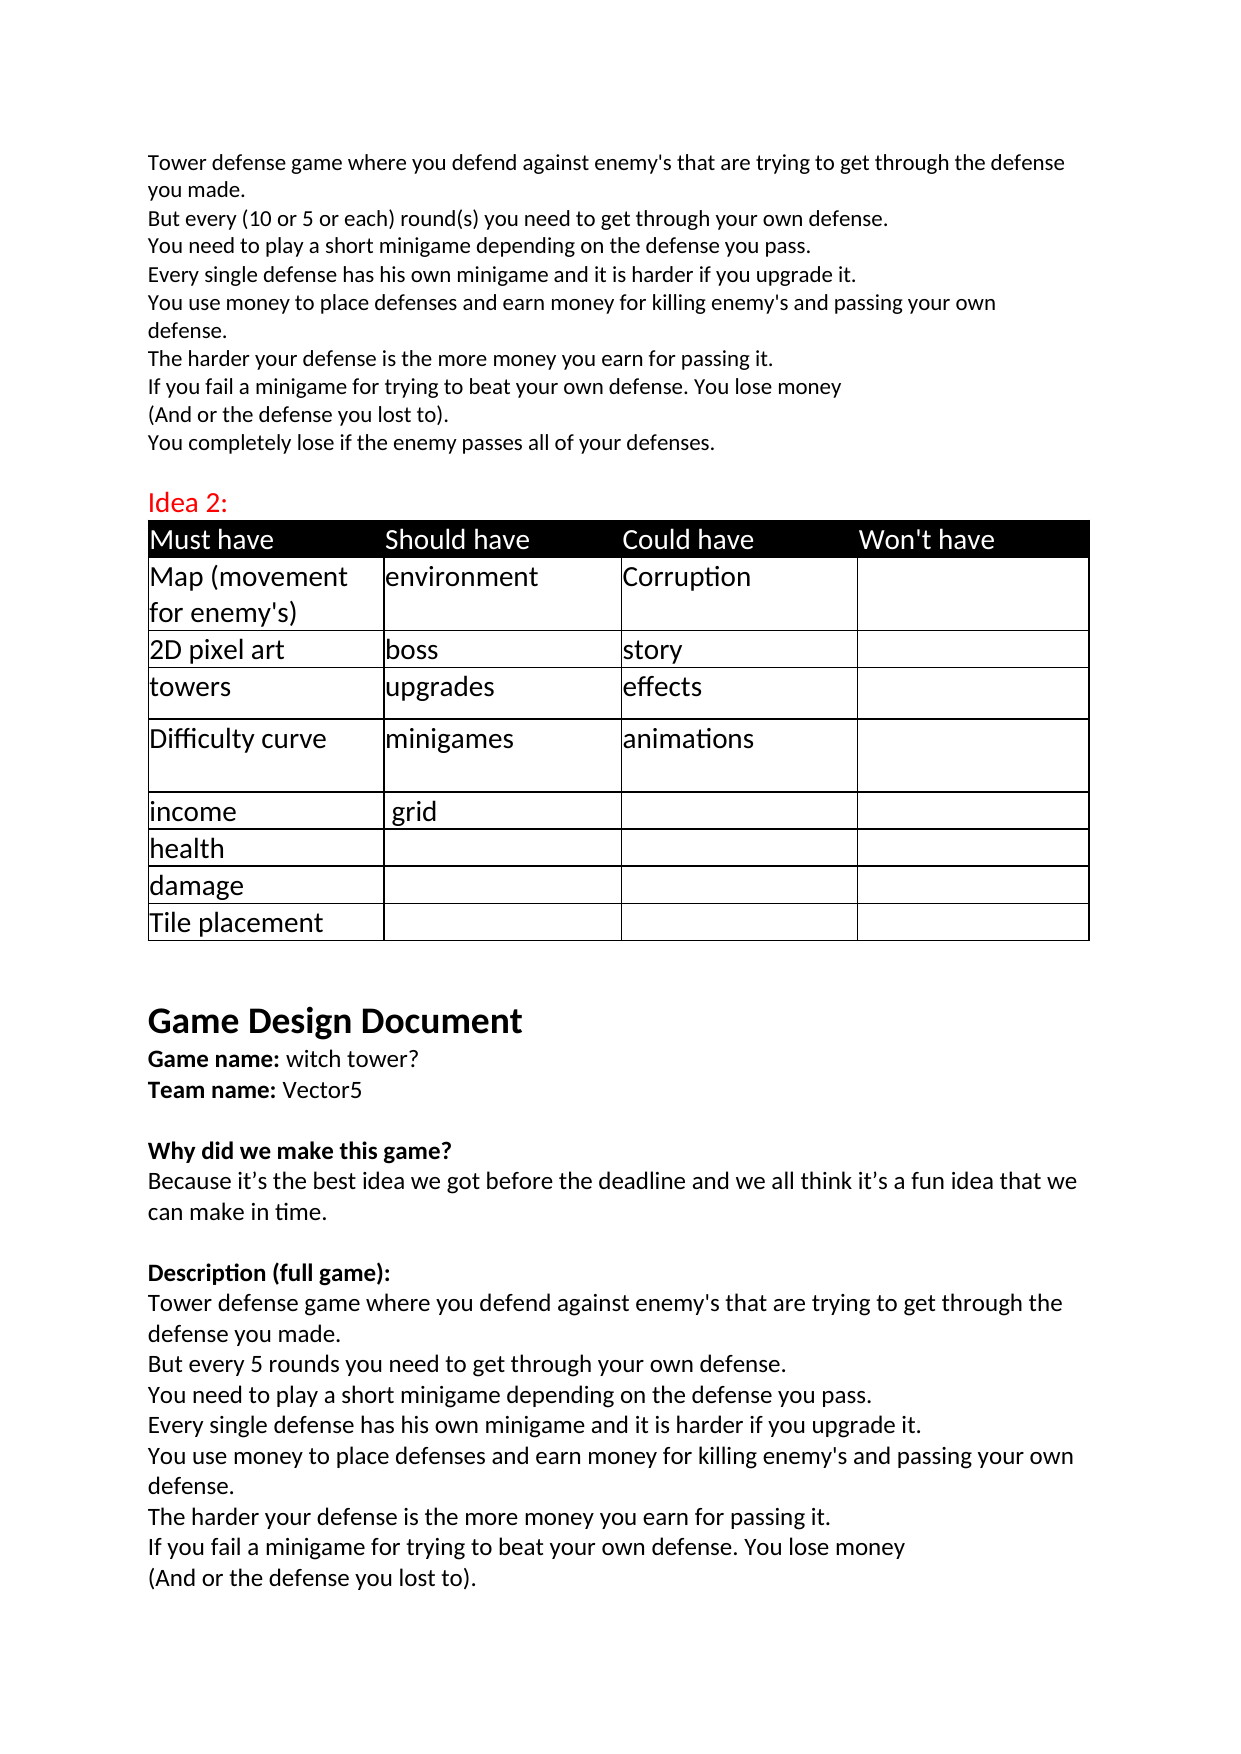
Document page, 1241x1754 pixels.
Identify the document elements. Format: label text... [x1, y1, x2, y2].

text You completely lose if the enemy passes all of your defenses. [148, 428, 1093, 456]
text You use money to place defenses and earn money for killing enemy's and passing your own defense. [148, 288, 1093, 344]
table_cell [858, 904, 1088, 940]
table_header Should have [385, 521, 621, 557]
text Idea 2: [148, 484, 1093, 519]
table_cell [858, 631, 1088, 667]
text Game Design Document [148, 997, 1093, 1043]
table_cell [622, 867, 857, 903]
table_cell Map (movement for enemy's) [149, 558, 383, 629]
text You need to play a short minigame depending on the defense you pass. [148, 232, 1093, 260]
text Every single defense has his own minigame and it is harder if you upgrade it. [148, 260, 1093, 288]
table_cell Corruption [622, 558, 857, 629]
text If you fail a minigame for trying to beat your own defense. You lose money [148, 372, 1093, 400]
table_header Won't have [858, 521, 1088, 557]
text (And or the defense you lost to). [148, 1562, 1093, 1593]
table_cell health [149, 830, 383, 865]
table_header Could have [622, 521, 857, 557]
text The harder your defense is the more money you earn for passing it. [148, 1501, 1093, 1532]
text Description (full game): [148, 1257, 1093, 1287]
table_cell minigames [385, 720, 621, 791]
table_cell [385, 867, 621, 903]
table_cell [858, 830, 1088, 865]
text The harder your defense is the more money you earn for passing it. [148, 344, 1093, 372]
table_cell grid [385, 793, 621, 828]
text You need to play a short minigame depending on the defense you pass. [148, 1379, 1093, 1409]
table_cell [858, 668, 1088, 718]
text But every 5 rounds you need to get through your own defense. [148, 1348, 1093, 1379]
table_cell upgrades [385, 668, 621, 718]
text Because it’s the best idea we got before the deadline and we all think it’s a fun idea that we can make in time. [148, 1165, 1093, 1226]
text But every (10 or 5 or each) round(s) you need to get through your own defense. [148, 204, 1093, 232]
table_cell boss [385, 631, 621, 667]
table_cell [858, 867, 1088, 903]
table_cell Difficulty curve [149, 720, 383, 791]
text Why did we make this game? [148, 1135, 1093, 1165]
text Game name: witch tower? [148, 1043, 1093, 1074]
table_cell towers [149, 668, 383, 718]
table_cell [385, 904, 621, 940]
table_cell [858, 720, 1088, 791]
table_cell environment [385, 558, 621, 629]
table_cell damage [149, 867, 383, 903]
text Every single defense has his own minigame and it is harder if you upgrade it. [148, 1409, 1093, 1440]
table_cell [858, 793, 1088, 828]
table_cell [385, 830, 621, 865]
table_header Must have [149, 521, 383, 557]
text (And or the defense you lost to). [148, 400, 1093, 428]
table_cell [622, 793, 857, 828]
text Tower defense game where you defend against enemy's that are trying to get through the defense you made. [148, 148, 1093, 204]
table_cell story [622, 631, 857, 667]
table_cell [858, 558, 1088, 629]
text Team name: Vector5 [148, 1074, 1093, 1104]
table_cell Tile placement [149, 904, 383, 940]
text Tower defense game where you defend against enemy's that are trying to get through the defense you made. [148, 1287, 1093, 1348]
table_cell animations [622, 720, 857, 791]
table_cell [622, 904, 857, 940]
table_cell income [149, 793, 383, 828]
text If you fail a minigame for trying to beat your own defense. You lose money [148, 1532, 1093, 1562]
table_cell [622, 830, 857, 865]
table_cell effects [622, 668, 857, 718]
table_cell 2D pixel art [149, 631, 383, 667]
text You use money to place defenses and earn money for killing enemy's and passing your own defense. [148, 1440, 1093, 1501]
